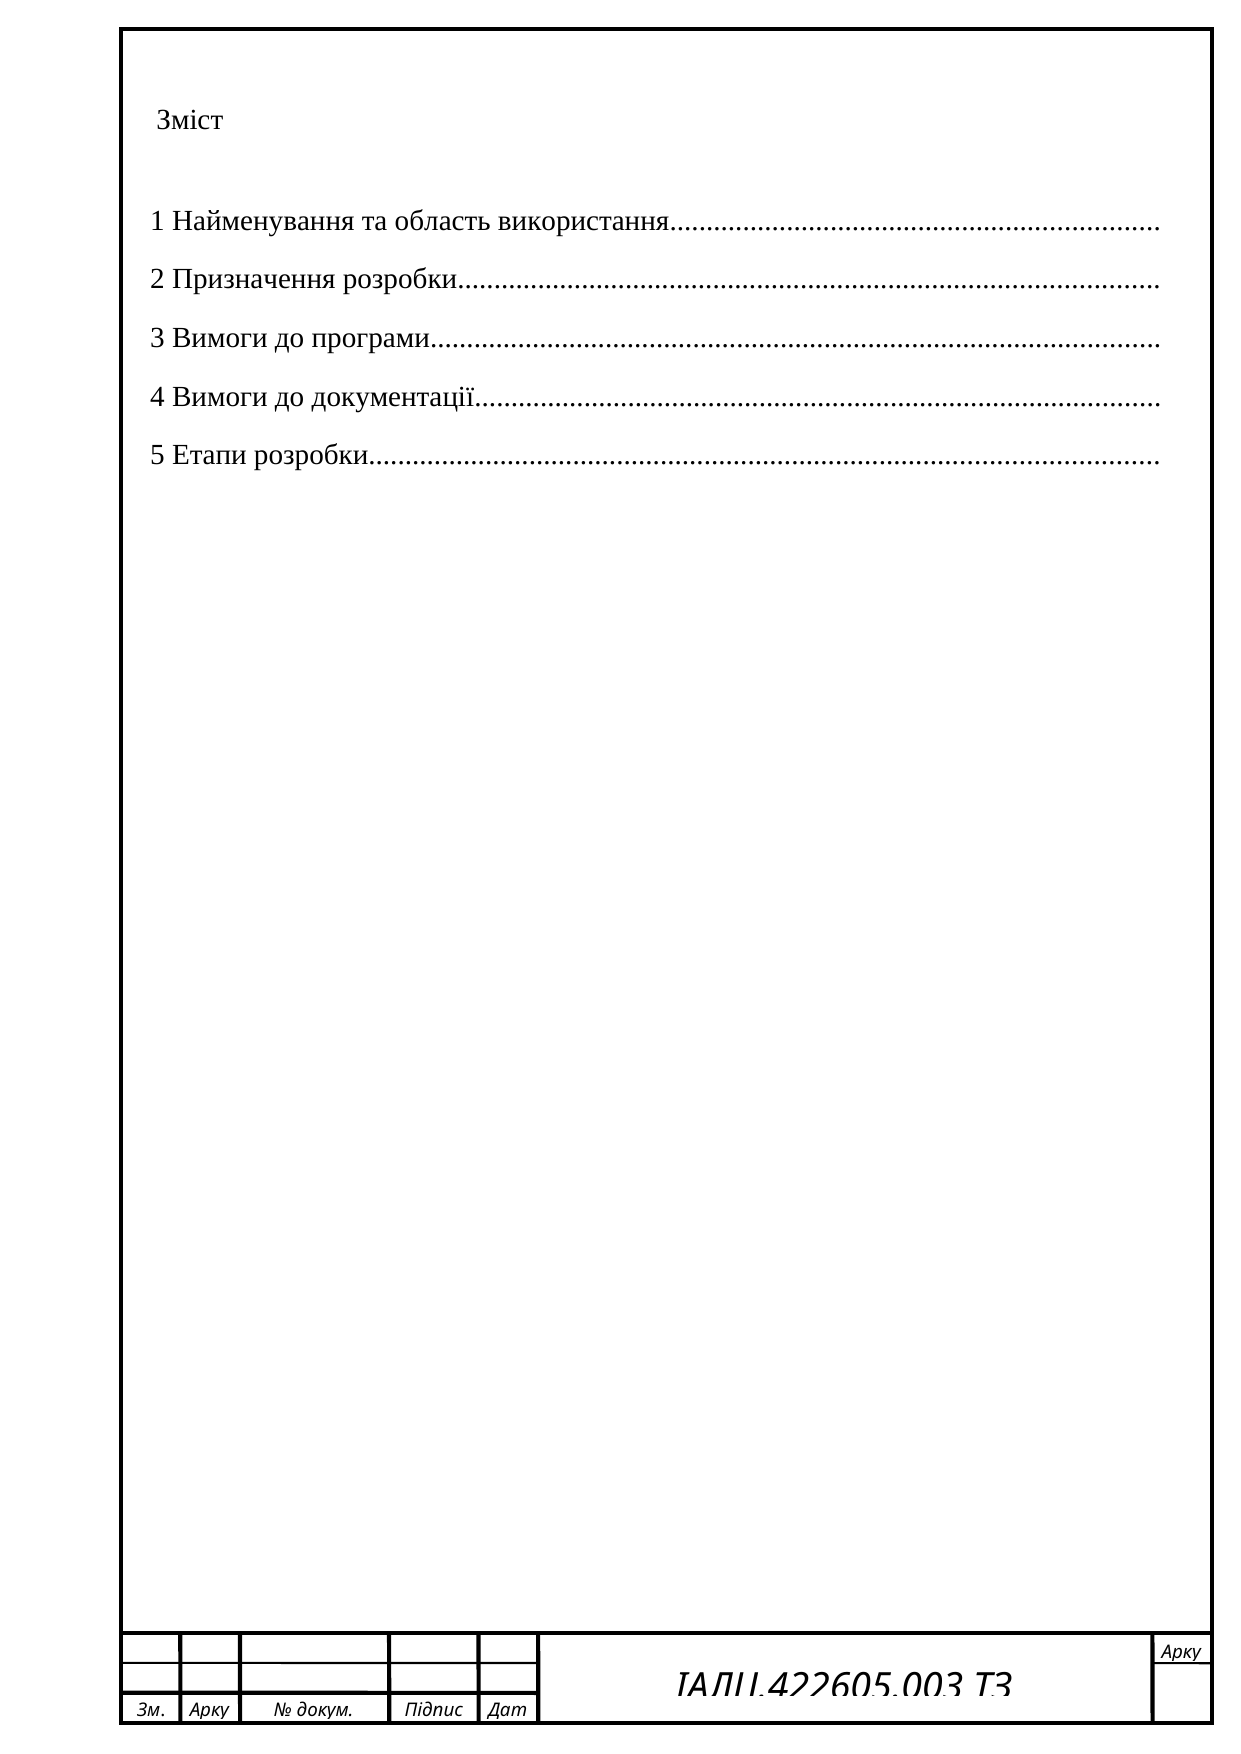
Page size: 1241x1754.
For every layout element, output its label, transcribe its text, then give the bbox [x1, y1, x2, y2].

text Зміст [150, 102, 1162, 136]
text 2 Призначення розробки [150, 262, 1162, 295]
text 4 Вимоги до документації [150, 379, 1162, 412]
text 3 Вимоги до програми [150, 320, 1162, 354]
text 1 Найменування та область використання [150, 203, 1162, 237]
text 5 Етапи розробки [150, 437, 1162, 471]
